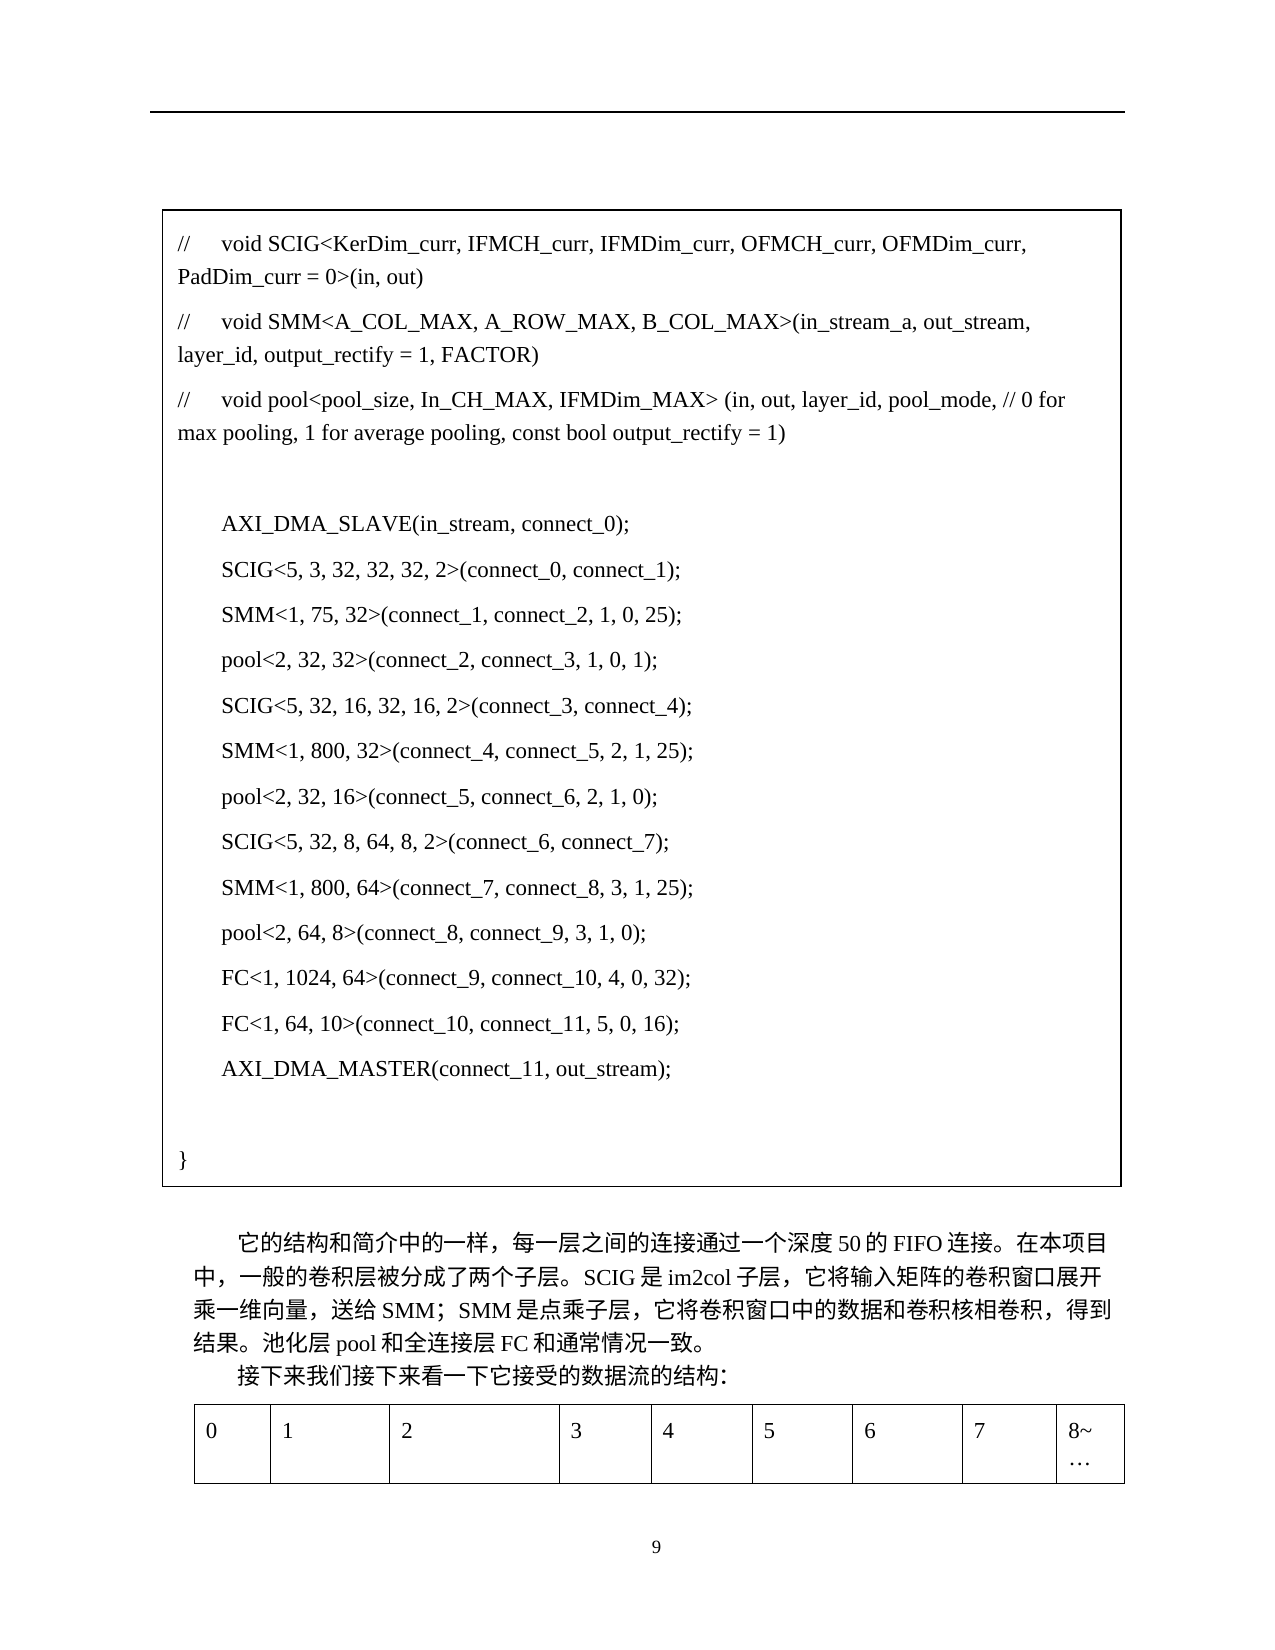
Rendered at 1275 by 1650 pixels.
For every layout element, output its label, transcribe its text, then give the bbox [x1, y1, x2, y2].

table_header 4 [652, 1405, 752, 1482]
table_header 6 [853, 1405, 962, 1482]
table_header 8~… [1057, 1405, 1124, 1482]
list 接下来我们接下来看一下它接受的数据流的结构： [194, 1358, 1125, 1391]
list 它的结构和简介中的一样，每一层之间的连接通过一个深度50的FIFO连接。在本项目中，一般的卷积层被分成了两个子层。SCIG是im2col子层，它将输入矩阵的卷积窗口展开乘一维向量，送给SMM；SMM是点乘子层，它将卷积窗口中的数据和卷积核相卷积，得到结果。池化层pool和全连接层FC和通常情况一致。 [194, 1225, 1125, 1358]
table_header 1 [271, 1405, 389, 1482]
table_header 2 [390, 1405, 559, 1482]
table_header 5 [753, 1405, 852, 1482]
table_header 7 [963, 1405, 1056, 1482]
table_header 3 [560, 1405, 651, 1482]
table_header 0 [195, 1405, 270, 1482]
